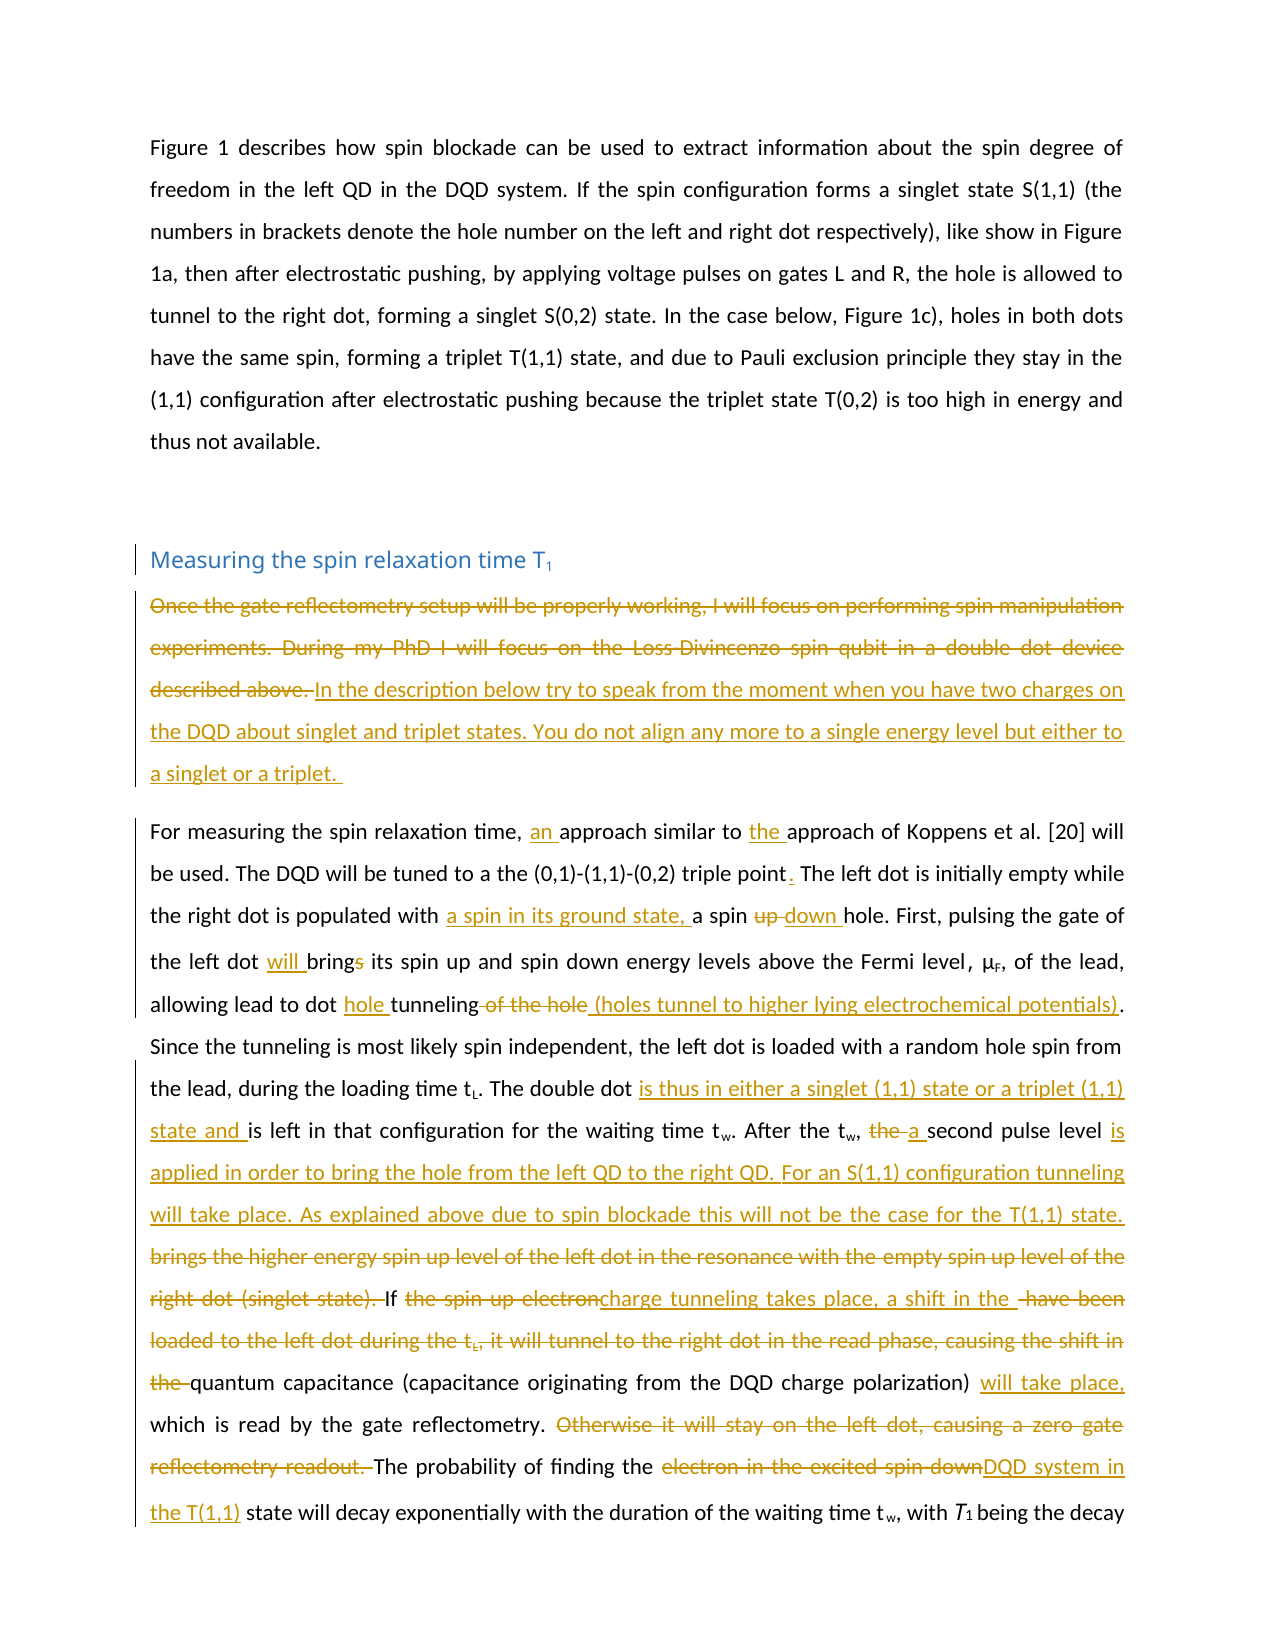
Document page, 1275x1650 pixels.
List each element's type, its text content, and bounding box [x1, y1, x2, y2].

subtitle Measuring the spin relaxation time T1 [150, 544, 1125, 575]
